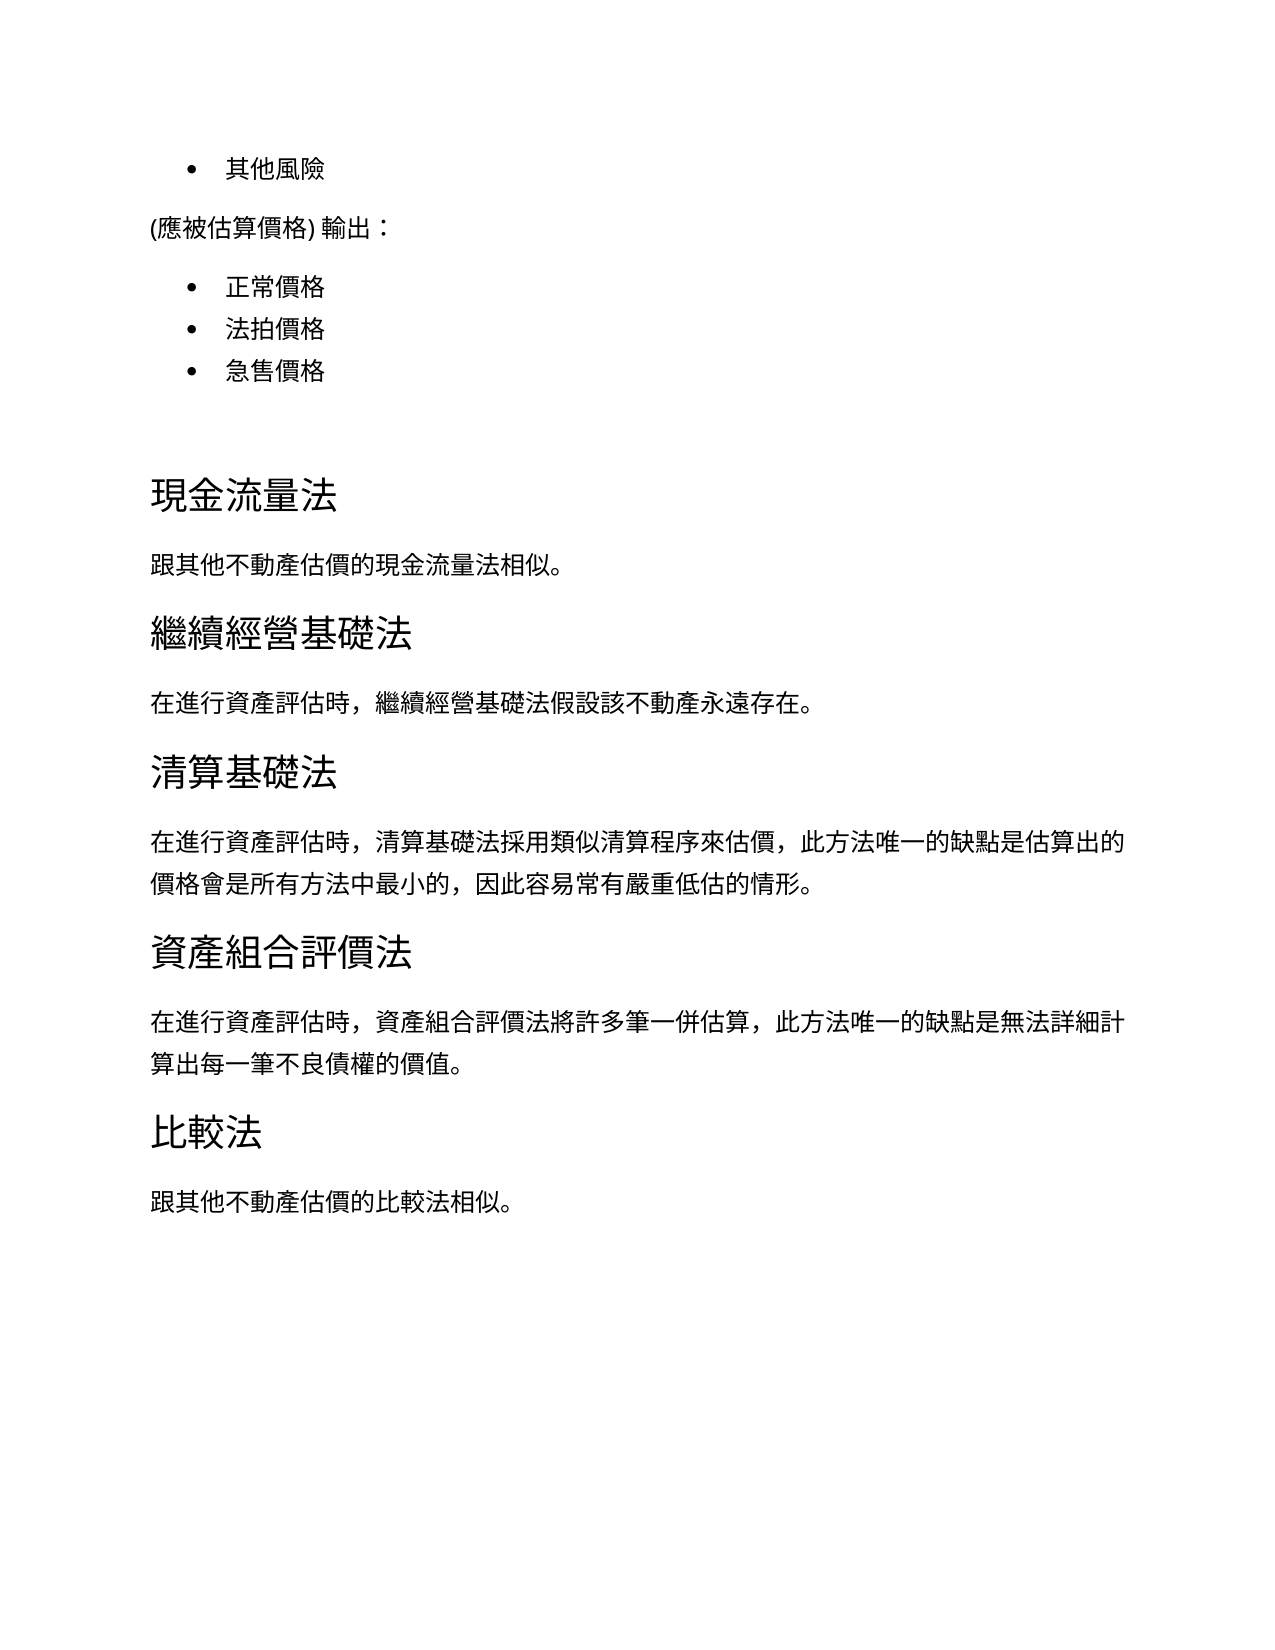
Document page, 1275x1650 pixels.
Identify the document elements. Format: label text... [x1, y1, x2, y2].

list 其他風險 [187, 150, 1125, 186]
text 跟其他不動產估價的現金流量法相似。 [150, 546, 1125, 582]
list 法拍價格 [187, 309, 1125, 346]
list 正常價格 [187, 267, 1125, 303]
text 比較法 [150, 1103, 1125, 1157]
list 急售價格 [187, 351, 1125, 387]
text 資產組合評價法 [150, 923, 1125, 977]
text 繼續經營基礎法 [150, 604, 1125, 658]
text (應被估算價格) 輸出： [150, 209, 1125, 245]
text 在進行資產評估時，繼續經營基礎法假設該不動產永遠存在。 [150, 684, 1125, 720]
text 在進行資產評估時，清算基礎法採用類似清算程序來估價，此方法唯一的缺點是估算出的價格會是所有方法中最小的，因此容易常有嚴重低估的情形。 [150, 822, 1125, 900]
text 在進行資產評估時，資產組合評價法將許多筆一併估算，此方法唯一的缺點是無法詳細計算出每一筆不良債權的價值。 [150, 1002, 1125, 1081]
text 清算基礎法 [150, 742, 1125, 797]
text 跟其他不動產估價的比較法相似。 [150, 1182, 1125, 1219]
text 現金流量法 [150, 466, 1125, 520]
